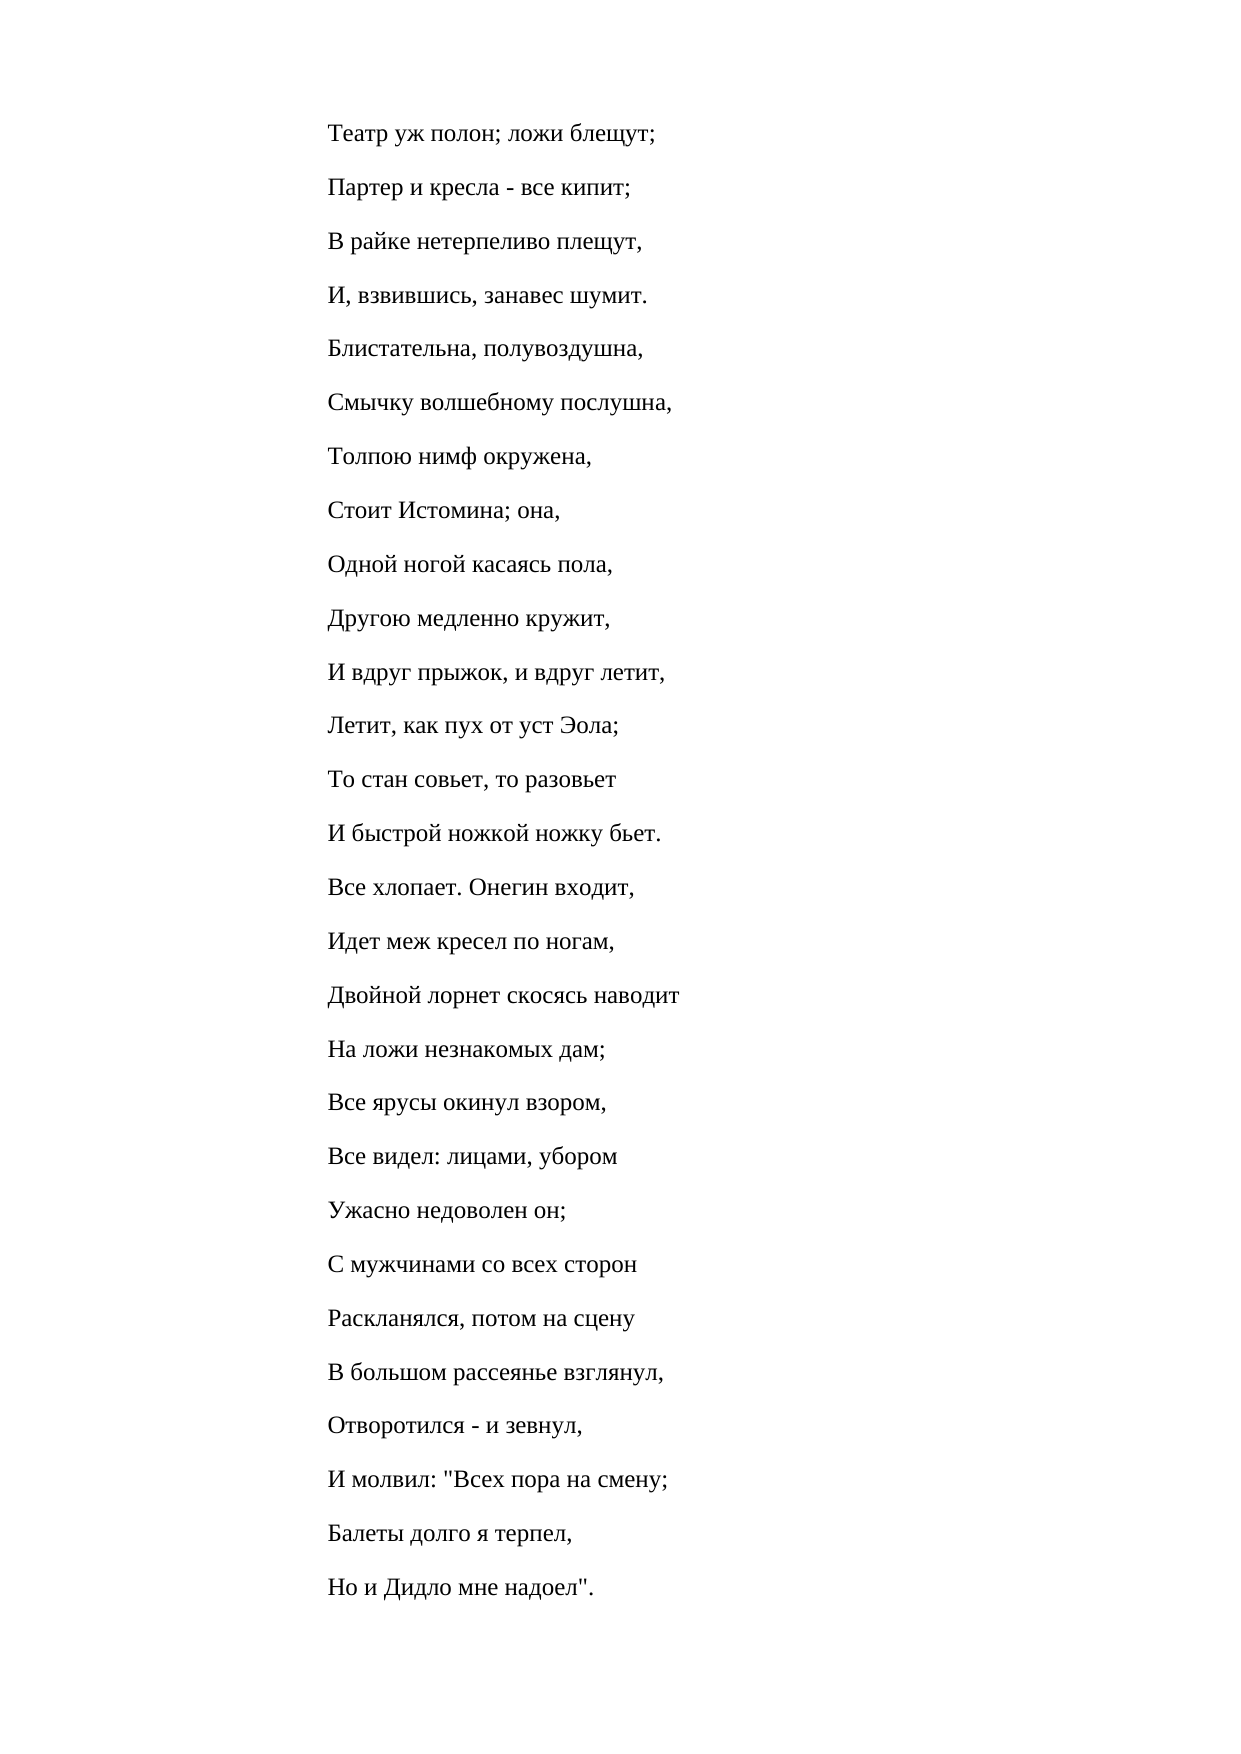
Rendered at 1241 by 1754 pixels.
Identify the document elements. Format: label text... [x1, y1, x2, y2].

text Отворотился - и зевнул, [177, 1411, 1152, 1439]
text Идет меж кресел по ногам, [177, 926, 1152, 955]
text Балеты долго я терпел, [177, 1518, 1152, 1547]
text Театр уж полон; ложи блещут; [177, 118, 1152, 147]
text И, взвившись, занавес шумит. [177, 280, 1152, 308]
text Толпою нимф окружена, [177, 441, 1152, 470]
text Одной ногой касаясь пола, [177, 549, 1152, 578]
text На ложи незнакомых дам; [177, 1034, 1152, 1062]
text В большом рассеянье взглянул, [177, 1357, 1152, 1386]
text В райке нетерпеливо плещут, [177, 226, 1152, 254]
text И молвил: "Всех пора на смену; [177, 1464, 1152, 1493]
text Смычку волшебному послушна, [177, 387, 1152, 416]
text Другою медленно кружит, [177, 603, 1152, 632]
text Раскланялся, потом на сцену [177, 1303, 1152, 1332]
text Блистательна, полувоздушна, [177, 333, 1152, 362]
text Все видел: лицами, убором [177, 1141, 1152, 1170]
text Все ярусы окинул взором, [177, 1087, 1152, 1116]
text Но и Дидло мне надоел". [177, 1572, 1152, 1601]
text И быстрой ножкой ножку бьет. [177, 818, 1152, 847]
text Все хлопает. Онегин входит, [177, 872, 1152, 901]
text То стан совьет, то разовьет [177, 764, 1152, 793]
text Летит, как пух от уст Эола; [177, 711, 1152, 739]
text И вдруг прыжок, и вдруг летит, [177, 657, 1152, 685]
text Стоит Истомина; она, [177, 495, 1152, 524]
text Двойной лорнет скосясь наводит [177, 980, 1152, 1008]
text Партер и кресла - все кипит; [177, 172, 1152, 201]
text С мужчинами со всех сторон [177, 1249, 1152, 1278]
text Ужасно недоволен он; [177, 1195, 1152, 1224]
